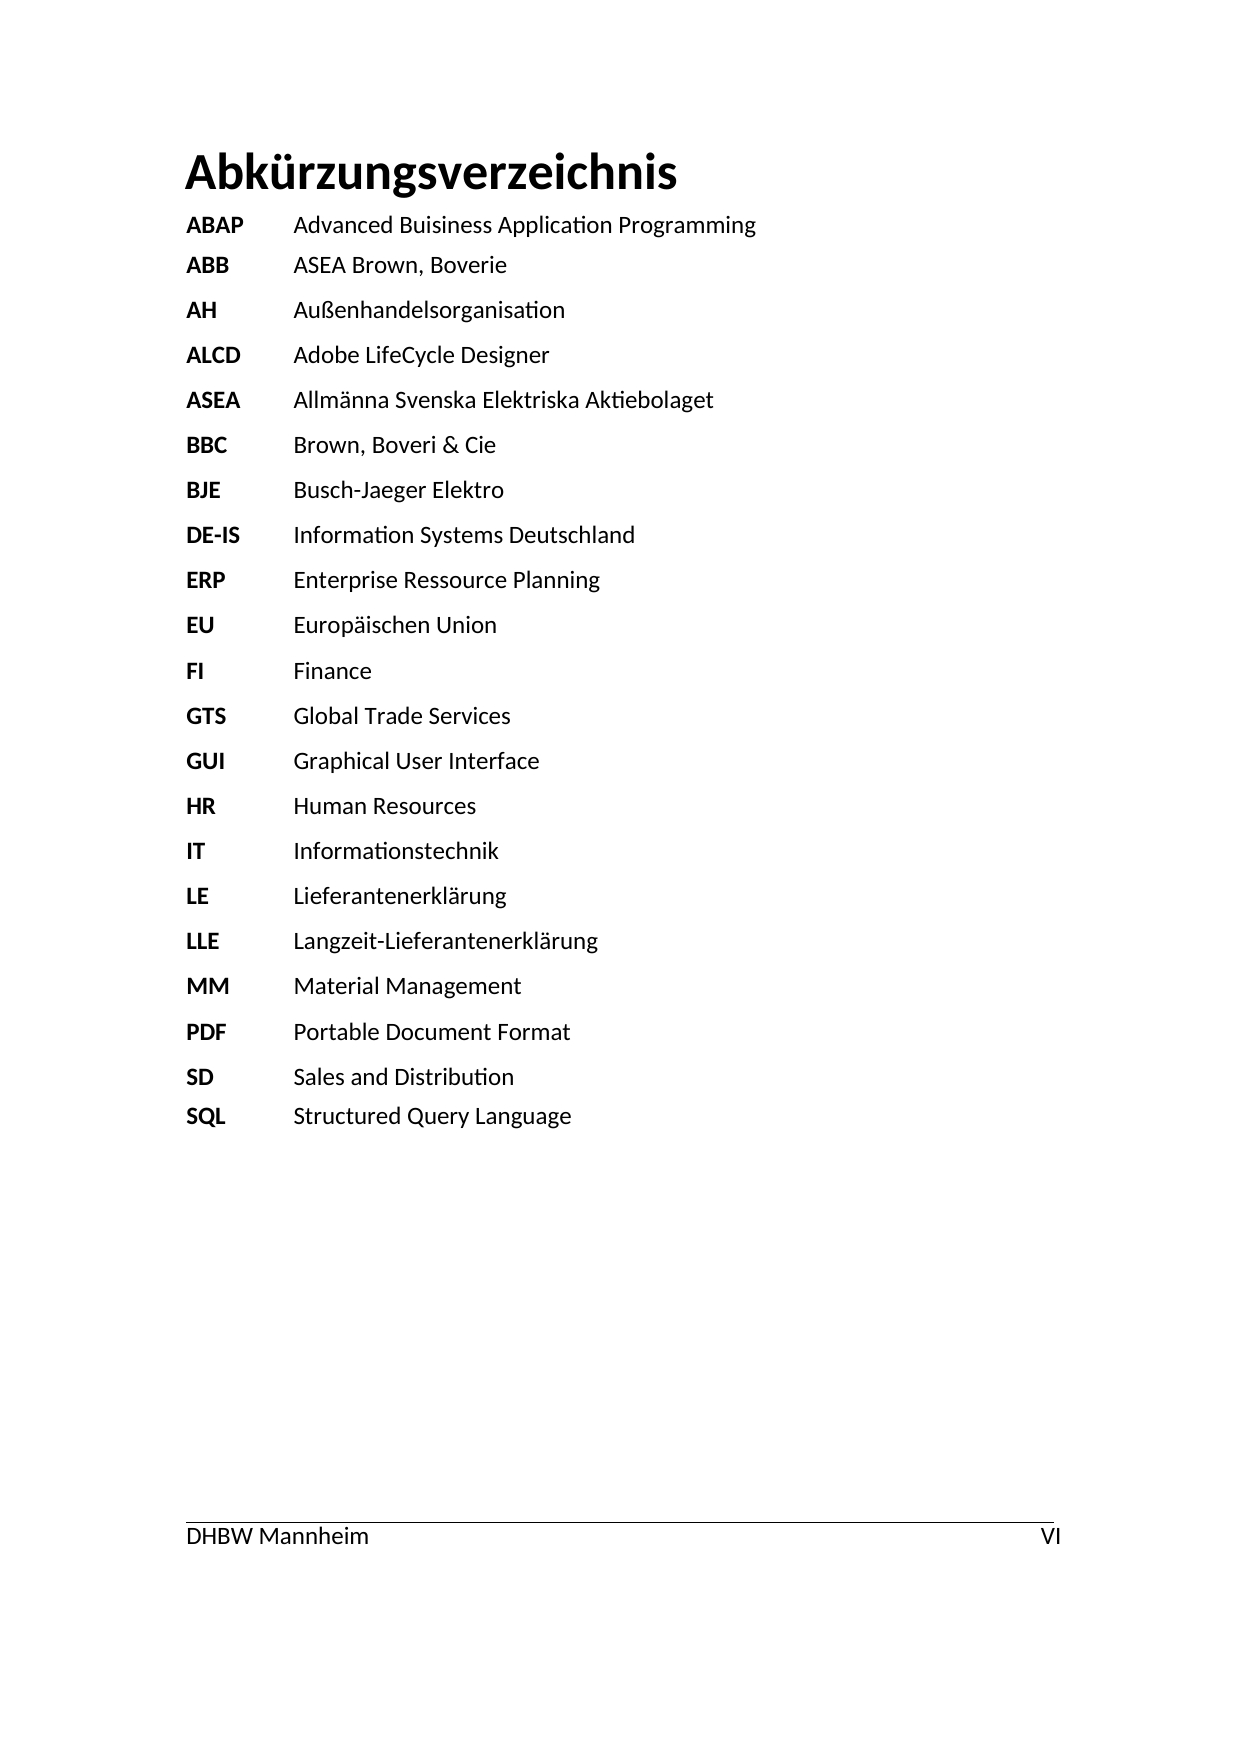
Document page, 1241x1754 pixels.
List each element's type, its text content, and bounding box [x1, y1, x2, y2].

table_cell DE-IS [186, 513, 293, 558]
table_cell LLE [186, 919, 293, 964]
table_cell Finance [293, 649, 788, 694]
table_cell ERP [186, 559, 293, 603]
table_cell ABB [186, 243, 293, 288]
table_cell SQL [186, 1100, 293, 1133]
table_cell Außenhandelsorganisation [293, 288, 788, 333]
table_cell ALCD [186, 333, 293, 378]
table_cell Enterprise Ressource Planning [293, 559, 788, 603]
table_cell LE [186, 874, 293, 919]
table_cell ASEA [186, 378, 293, 423]
table_cell FI [186, 649, 293, 694]
table_cell Adobe LifeCycle Designer [293, 333, 788, 378]
table_cell SD [186, 1055, 293, 1100]
table_cell EU [186, 604, 293, 649]
table_cell PDF [186, 1010, 293, 1054]
table_cell Human Resources [293, 784, 788, 829]
table_cell Portable Document Format [293, 1010, 788, 1054]
text Abkürzungsverzeichnis [184, 139, 1096, 202]
table_cell Information Systems Deutschland [293, 513, 788, 558]
table_cell Sales and Distribution [293, 1055, 788, 1100]
table_cell Structured Query Language [293, 1100, 788, 1133]
table_cell GUI [186, 739, 293, 784]
table_cell HR [186, 784, 293, 829]
table_cell Allmänna Svenska Elektriska Aktiebolaget [293, 378, 788, 423]
table_cell Material Management [293, 964, 788, 1009]
table_cell Langzeit-Lieferantenerklärung [293, 919, 788, 964]
table_header ABAP [186, 209, 293, 243]
table_cell IT [186, 829, 293, 874]
table_cell ASEA Brown, Boverie [293, 243, 788, 288]
table_cell Brown, Boveri & Cie [293, 423, 788, 468]
table_cell BBC [186, 423, 293, 468]
table_cell BJE [186, 468, 293, 513]
table_cell MM [186, 964, 293, 1009]
table_cell Global Trade Services [293, 694, 788, 739]
table_cell Busch-Jaeger Elektro [293, 468, 788, 513]
table_cell AH [186, 288, 293, 333]
table_cell Graphical User Interface [293, 739, 788, 784]
table_cell Informationstechnik [293, 829, 788, 874]
table_cell Europäischen Union [293, 604, 788, 649]
table_cell Lieferantenerklärung [293, 874, 788, 919]
table_cell GTS [186, 694, 293, 739]
table_header Advanced Buisiness Application Programming [293, 209, 788, 243]
